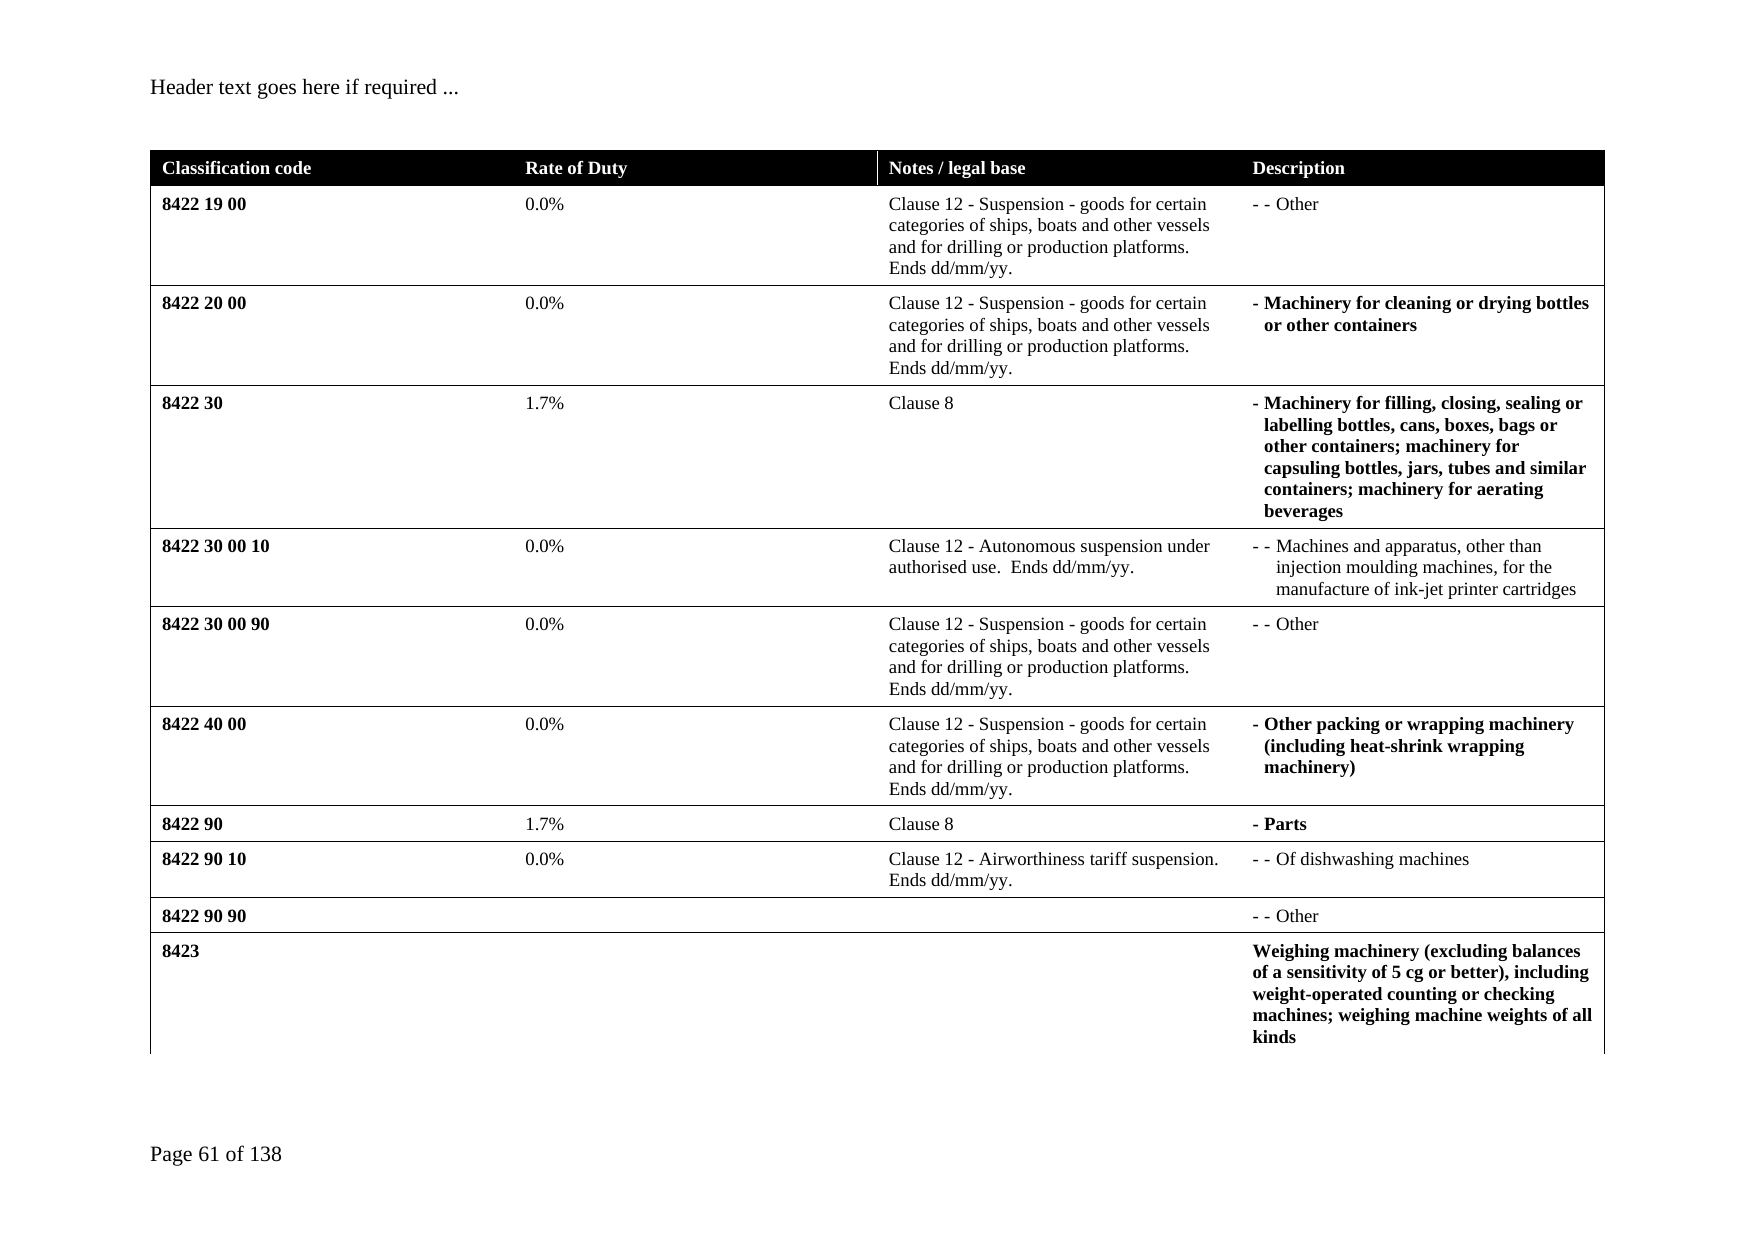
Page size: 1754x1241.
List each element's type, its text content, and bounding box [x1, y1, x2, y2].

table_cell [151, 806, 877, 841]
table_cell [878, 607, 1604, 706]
table_header Notes / legal base [878, 151, 1241, 185]
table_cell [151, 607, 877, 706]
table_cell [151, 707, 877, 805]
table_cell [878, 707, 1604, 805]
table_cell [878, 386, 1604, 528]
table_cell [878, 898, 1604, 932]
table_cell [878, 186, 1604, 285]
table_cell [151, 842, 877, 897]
table_header Classification code [151, 151, 514, 185]
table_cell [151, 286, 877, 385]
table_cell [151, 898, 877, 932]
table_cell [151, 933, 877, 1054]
table_header Description [1241, 151, 1604, 185]
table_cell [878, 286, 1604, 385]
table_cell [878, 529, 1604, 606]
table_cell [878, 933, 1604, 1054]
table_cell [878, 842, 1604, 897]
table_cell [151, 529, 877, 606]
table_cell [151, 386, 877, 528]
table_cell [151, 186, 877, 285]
table_header Rate of Duty [514, 151, 877, 185]
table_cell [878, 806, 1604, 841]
